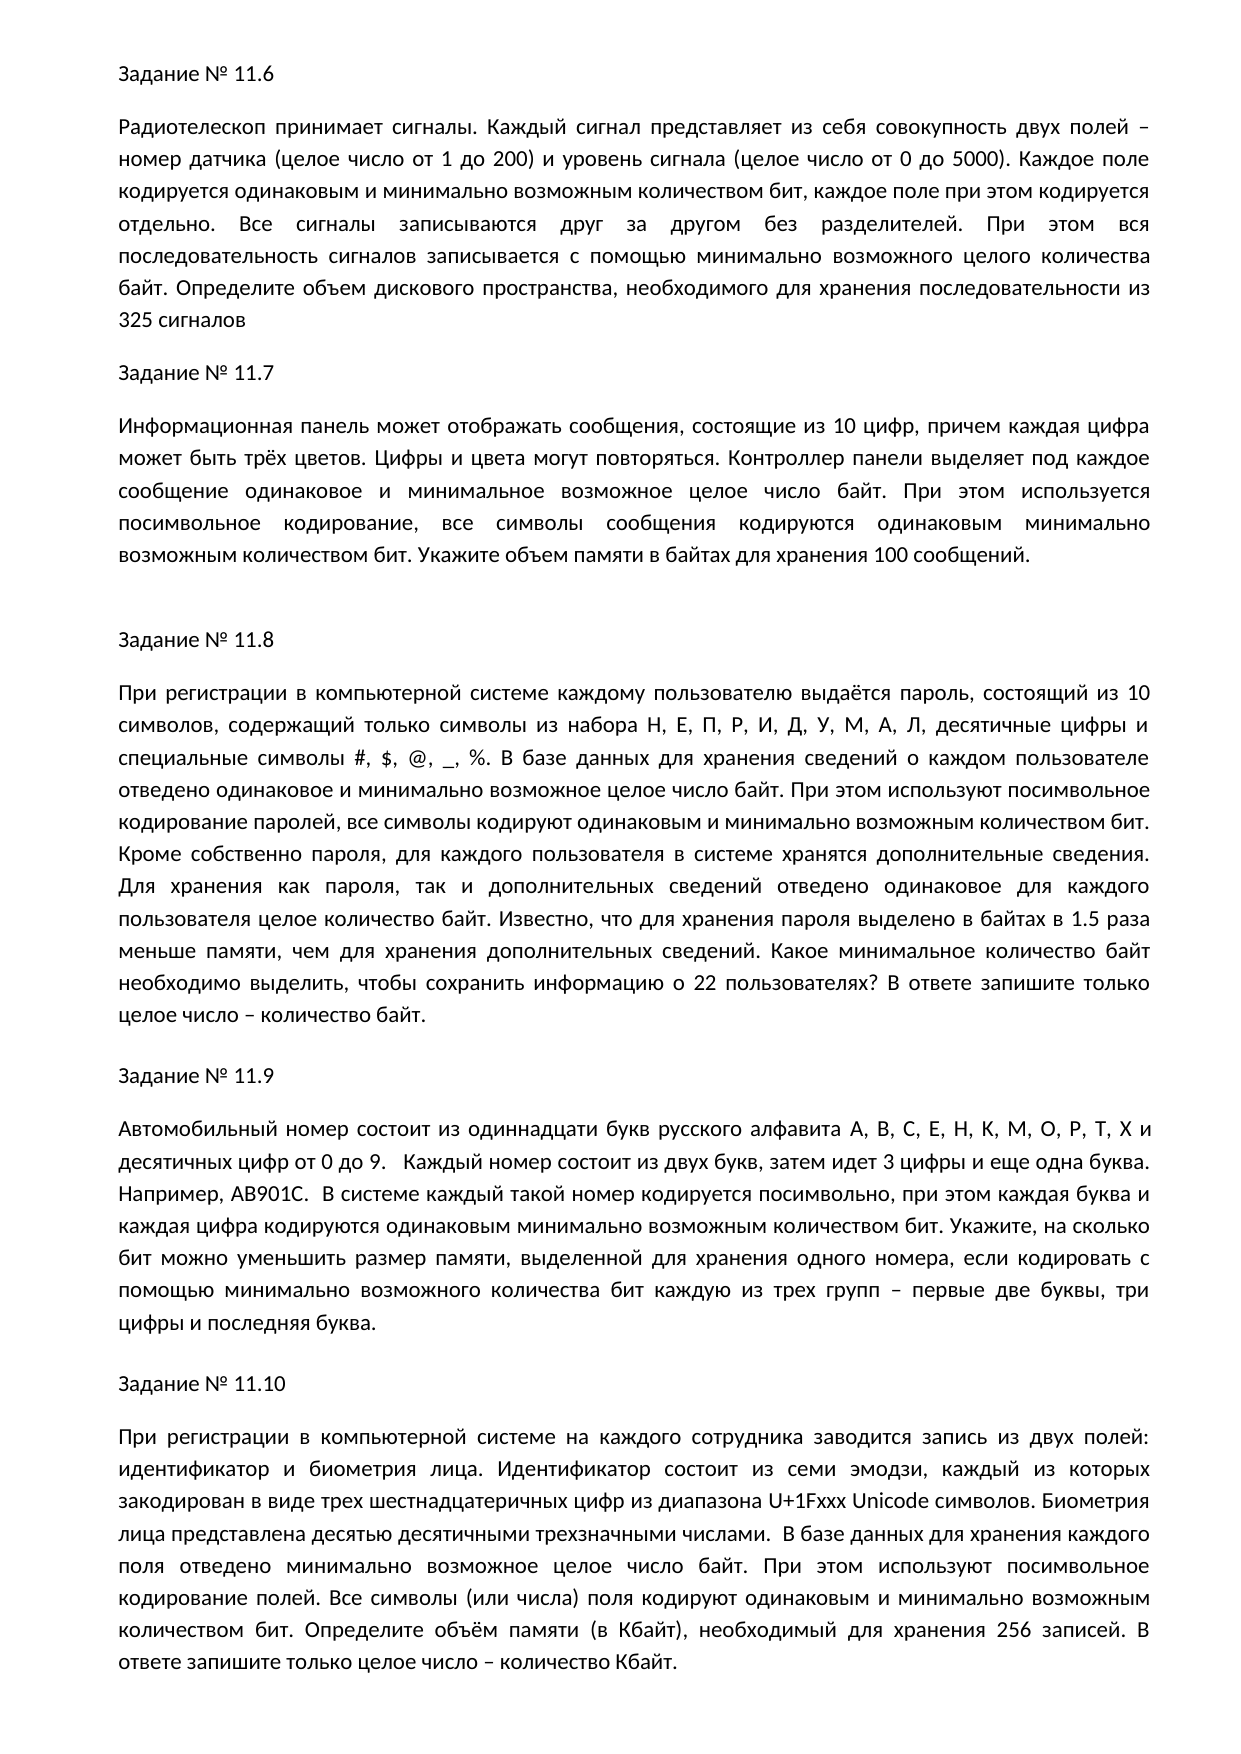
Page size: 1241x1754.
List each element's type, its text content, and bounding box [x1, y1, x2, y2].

text Задание № 11.7 [118, 358, 1152, 386]
text Информационная панель может отображать сообщения, состоящие из 10 цифр, причем каждая цифра может быть трёх цветов. Цифры и цвета могут повторяться. Контроллер панели выделяет под каждое сообщение одинаковое и минимальное возможное целое число байт. При этом используется посимвольное кодирование, все символы сообщения кодируются одинаковым минимально возможным количеством бит. Укажите объем памяти в байтах для хранения 100 сообщений. [118, 411, 1152, 568]
text Автомобильный номер состоит из одиннадцати букв русского алфавита A, B, C, E, H, K, M, O, P, T, X и десятичных цифр от 0 до 9. Каждый номер состоит из двух букв, затем идет 3 цифры и еще одна буква. Например, АВ901С. В системе каждый такой номер кодируется посимвольно, при этом каждая буква и каждая цифра кодируются одинаковым минимально возможным количеством бит. Укажите, на сколько бит можно уменьшить размер памяти, выделенной для хранения одного номера, если кодировать с помощью минимально возможного количества бит каждую из трех групп – первые две буквы, три цифры и последняя буква. [118, 1114, 1152, 1336]
text Задание № 11.9 [118, 1062, 1152, 1089]
text При регистрации в компьютерной системе каждому пользователю выдаётся пароль, состоящий из 10 символов, содержащий только символы из набора Н, Е, П, Р, И, Д, У, М, А, Л, десятичные цифры и специальные символы #, $, @, _, %. В базе данных для хранения сведений о каждом пользователе отведено одинаковое и минимально возможное целое число байт. При этом используют посимвольное кодирование паролей, все символы кодируют одинаковым и минимально возможным количеством бит. Кроме собственно пароля, для каждого пользователя в системе хранятся дополнительные сведения. Для хранения как пароля, так и дополнительных сведений отведено одинаковое для каждого пользователя целое количество байт. Известно, что для хранения пароля выделено в байтах в 1.5 раза меньше памяти, чем для хранения дополнительных сведений. Какое минимальное количество байт необходимо выделить, чтобы сохранить информацию о 22 пользователях? В ответе запишите только целое число – количество байт. [118, 678, 1152, 1028]
text Радиотелескоп принимает сигналы. Каждый сигнал представляет из себя совокупность двух полей – номер датчика (целое число от 1 до 200) и уровень сигнала (целое число от 0 до 5000). Каждое поле кодируется одинаковым и минимально возможным количеством бит, каждое поле при этом кодируется отдельно. Все сигналы записываются друг за другом без разделителей. При этом вся последовательность сигналов записывается с помощью минимально возможного целого количества байт. Определите объем дискового пространства, необходимого для хранения последовательности из 325 сигналов [118, 112, 1152, 333]
text Задание № 11.10 [118, 1369, 1152, 1397]
text Задание № 11.6 [118, 59, 1152, 87]
text При регистрации в компьютерной системе на каждого сотрудника заводится запись из двух полей: идентификатор и биометрия лица. Идентификатор состоит из семи эмодзи, каждый из которых закодирован в виде трех шестнадцатеричных цифр из диапазона U+1Fххх Unicode символов. Биометрия лица представлена десятью десятичными трехзначными числами. В базе данных для хранения каждого поля отведено минимально возможное целое число байт. При этом используют посимвольное кодирование полей. Все символы (или числа) поля кодируют одинаковым и минимально возможным количеством бит. Определите объём памяти (в Кбайт), необходимый для хранения 256 записей. В ответе запишите только целое число – количество Кбайт. [118, 1422, 1152, 1675]
text Задание № 11.8 [118, 625, 1152, 653]
